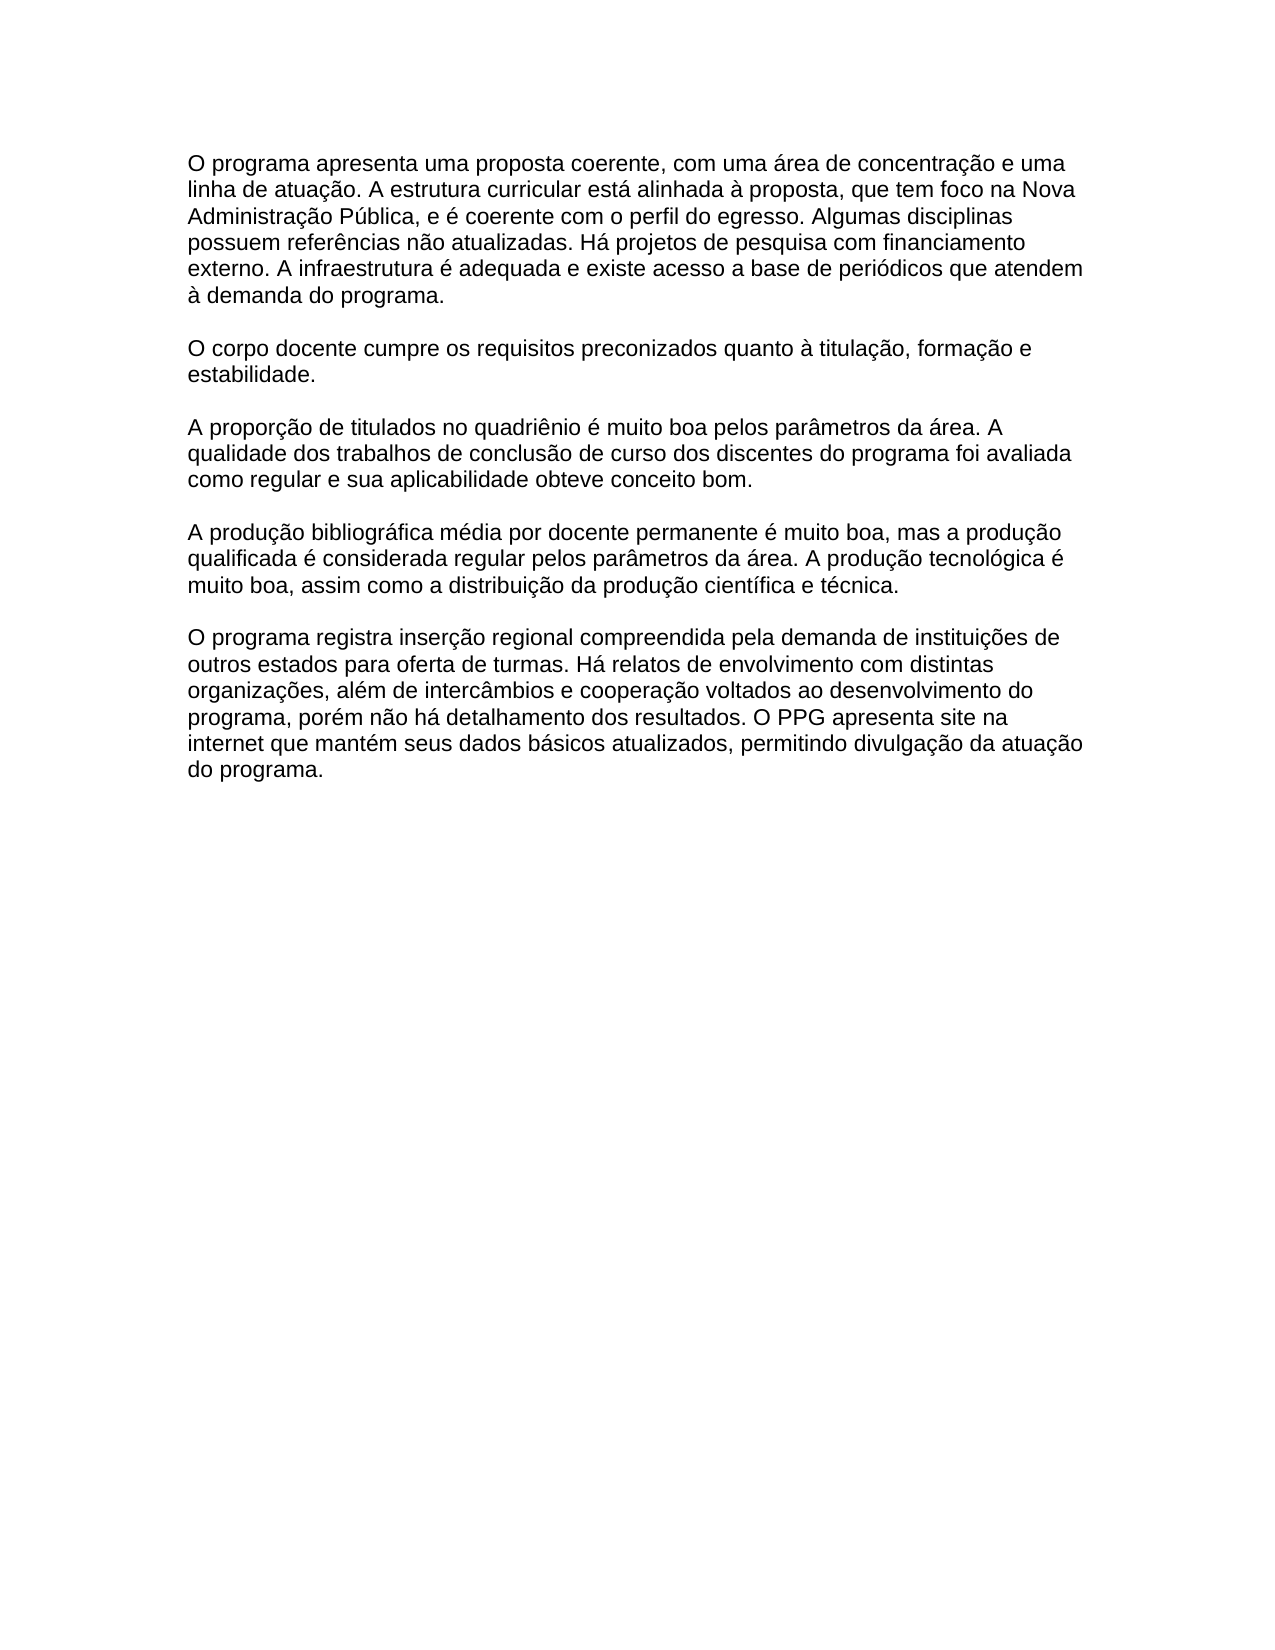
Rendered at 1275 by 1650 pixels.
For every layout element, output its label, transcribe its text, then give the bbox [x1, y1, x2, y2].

text O programa registra inserção regional compreendida pela demanda de instituições de outros estados para oferta de turmas. Há relatos de envolvimento com distintas organizações, além de intercâmbios e cooperação voltados ao desenvolvimento do programa, porém não há detalhamento dos resultados. O PPG apresenta site na internet que mantém seus dados básicos atualizados, permitindo divulgação da atuação do programa. [187, 624, 1087, 782]
text A proporção de titulados no quadriênio é muito boa pelos parâmetros da área. A qualidade dos trabalhos de conclusão de curso dos discentes do programa foi avaliada como regular e sua aplicabilidade obteve conceito bom. [187, 413, 1087, 493]
text O programa apresenta uma proposta coerente, com uma área de concentração e uma linha de atuação. A estrutura curricular está alinhada à proposta, que tem foco na Nova Administração Pública, e é coerente com o perfil do egresso. Algumas disciplinas possuem referências não atualizadas. Há projetos de pesquisa com financiamento externo. A infraestrutura é adequada e existe acesso a base de periódicos que atendem à demanda do programa. [187, 150, 1087, 308]
text O corpo docente cumpre os requisitos preconizados quanto à titulação, formação e estabilidade. [187, 334, 1087, 387]
text A produção bibliográfica média por docente permanente é muito boa, mas a produção qualificada é considerada regular pelos parâmetros da área. A produção tecnológica é muito boa, assim como a distribuição da produção científica e técnica. [187, 519, 1087, 598]
